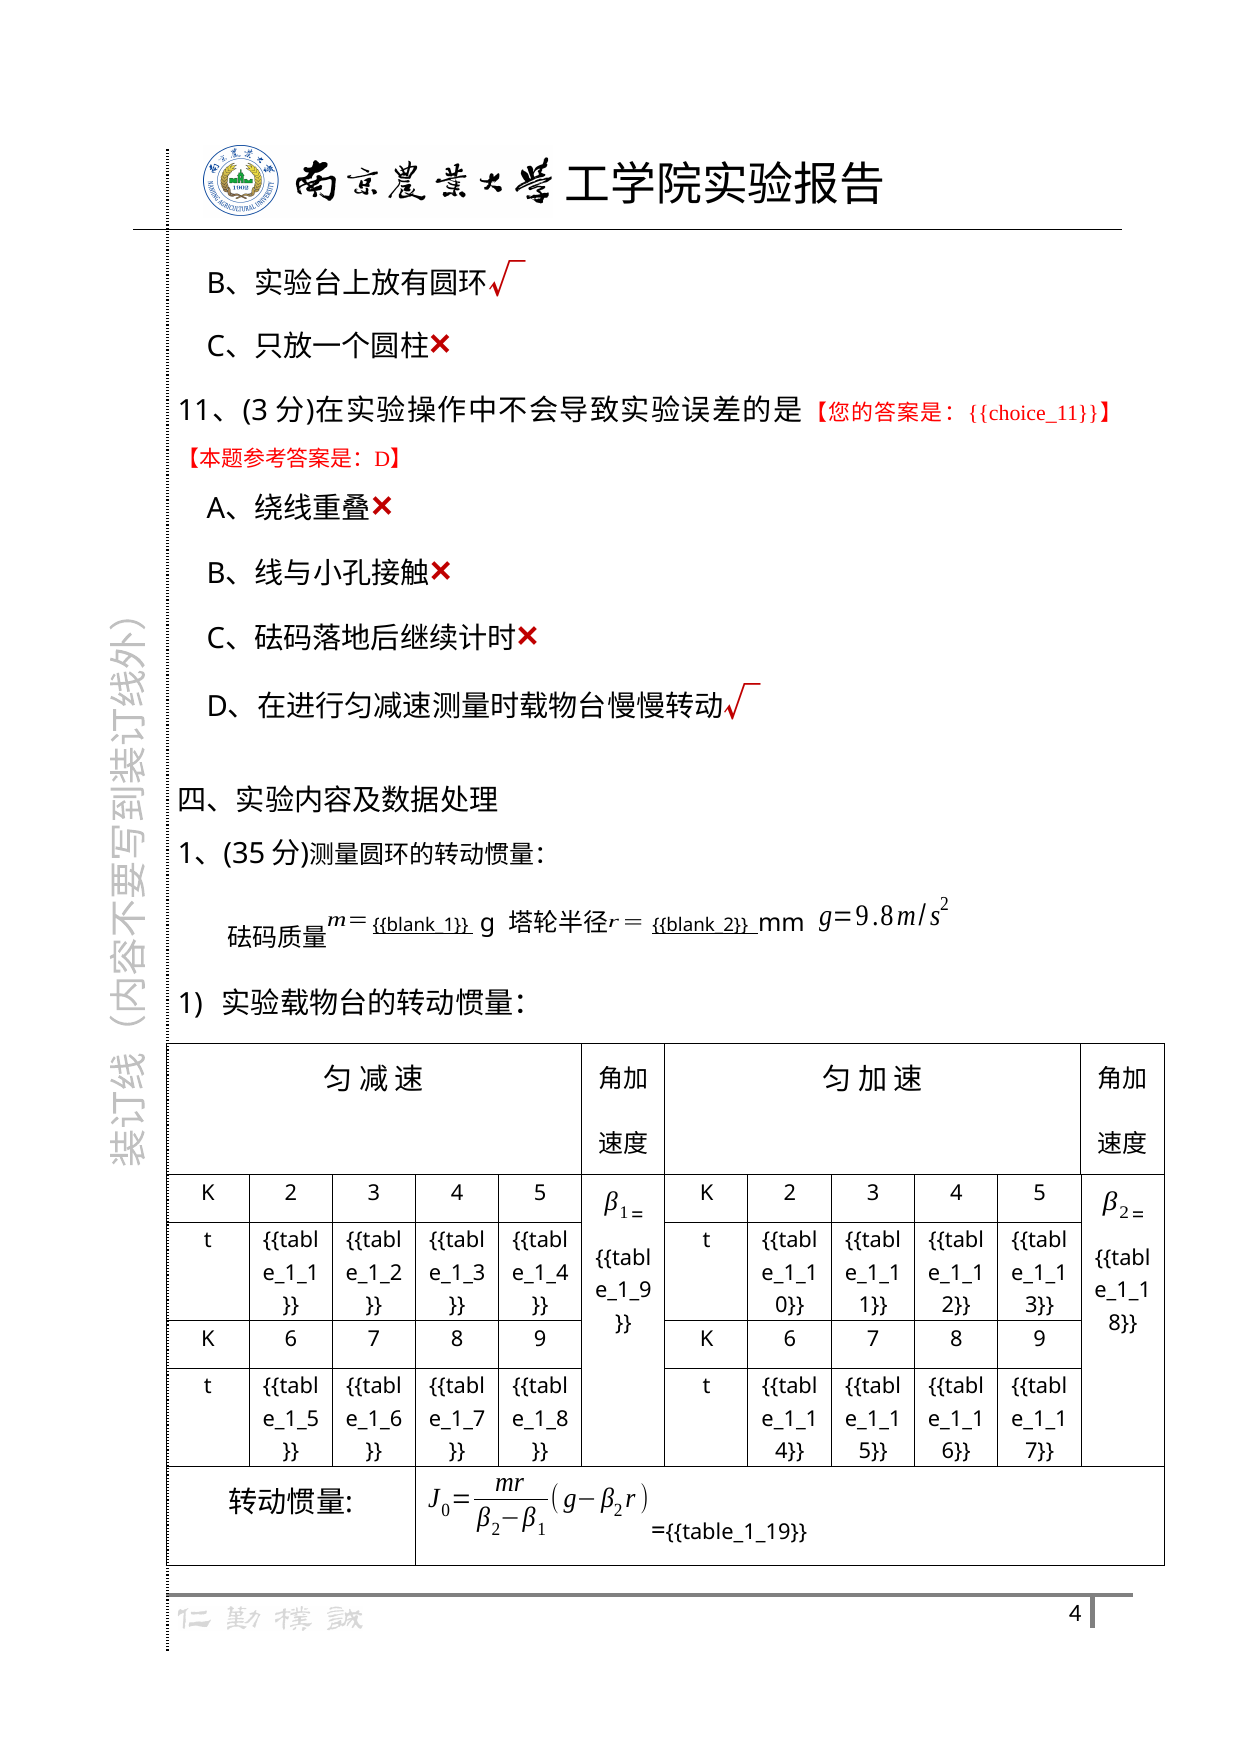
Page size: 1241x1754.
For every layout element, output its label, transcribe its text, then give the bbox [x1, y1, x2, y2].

text 砝码质量{{blank_1}} g 塔轮半径 {{blank_2}} mm [227, 894, 1122, 954]
text D、在进行匀减速测量时载物台慢慢转动√ [177, 668, 1122, 733]
table_cell K [665, 1175, 747, 1222]
table_cell 2 [250, 1175, 332, 1222]
table_cell 8 [416, 1321, 498, 1368]
table_cell 3 [832, 1175, 914, 1222]
text 1、(35分)测量圆环的转动惯量： [177, 830, 1122, 872]
table_cell {{table_1_16}} [915, 1369, 997, 1466]
table_cell 7 [333, 1321, 415, 1368]
table_cell {{table_1_3}} [416, 1223, 498, 1320]
table_cell t [665, 1223, 747, 1320]
table_cell 4 [915, 1175, 997, 1222]
table_cell K [167, 1175, 249, 1222]
text 11、(3分)在实验操作中不会导致实验误差的是【您的答案是：{{choice_11}}】【本题参考答案是：D】 [177, 375, 1122, 473]
table_cell {{table_1_8}} [499, 1369, 581, 1466]
table_cell {{table_1_7}} [416, 1369, 498, 1466]
table_cell 6 [748, 1321, 831, 1368]
table_cell {{table_1_2}} [333, 1223, 415, 1320]
table_cell t [665, 1369, 747, 1466]
table_cell {{table_1_12}} [915, 1223, 997, 1320]
table_cell {{table_1_14}} [748, 1369, 831, 1466]
text C、只放一个圆柱× [177, 310, 1122, 375]
picture [203, 145, 554, 218]
table_cell 6 [250, 1321, 332, 1368]
text C、砝码落地后继续计时× [177, 603, 1122, 668]
table_cell {{table_1_15}} [832, 1369, 914, 1466]
table_cell ={{table_1_19}} [416, 1467, 1164, 1565]
table_cell = {{table_1_9}} [582, 1175, 664, 1466]
table_cell 5 [499, 1175, 581, 1222]
table_cell K [665, 1321, 747, 1368]
text A、绕线重叠× [177, 473, 1122, 538]
table_cell 4 [416, 1175, 498, 1222]
table_cell 转动惯量: [167, 1467, 415, 1565]
table_cell {{table_1_5}} [250, 1369, 332, 1466]
table_cell t [167, 1369, 249, 1466]
table_cell 9 [998, 1321, 1081, 1368]
table_cell {{table_1_11}} [832, 1223, 914, 1320]
table_cell {{table_1_6}} [333, 1369, 415, 1466]
table_cell {{table_1_4}} [499, 1223, 581, 1320]
table_header 匀 加 速 [665, 1044, 1080, 1174]
table_cell 9 [499, 1321, 581, 1368]
table_cell 5 [998, 1175, 1081, 1222]
table_header 角加速度 [1081, 1044, 1164, 1174]
table_cell {{table_1_10}} [748, 1223, 831, 1320]
table_cell {{table_1_1}} [250, 1223, 332, 1320]
table_cell K [167, 1321, 249, 1368]
text 四、实验内容及数据处理 [177, 765, 1122, 830]
table_cell {{table_1_13}} [998, 1223, 1081, 1320]
table_header 角加速度 [582, 1044, 664, 1174]
table_cell = {{table_1_18}} [1082, 1175, 1164, 1466]
table_cell 7 [832, 1321, 914, 1368]
table_cell 3 [333, 1175, 415, 1222]
table_cell {{table_1_17}} [998, 1369, 1081, 1466]
table_cell t [167, 1223, 249, 1320]
list 实验载物台的转动惯量： [177, 980, 1122, 1022]
text B、线与小孔接触× [177, 538, 1122, 603]
table_cell 8 [915, 1321, 997, 1368]
text B、实验台上放有圆环√ [177, 245, 1122, 310]
table_cell 2 [748, 1175, 831, 1222]
table_header 匀 减 速 [167, 1044, 581, 1174]
